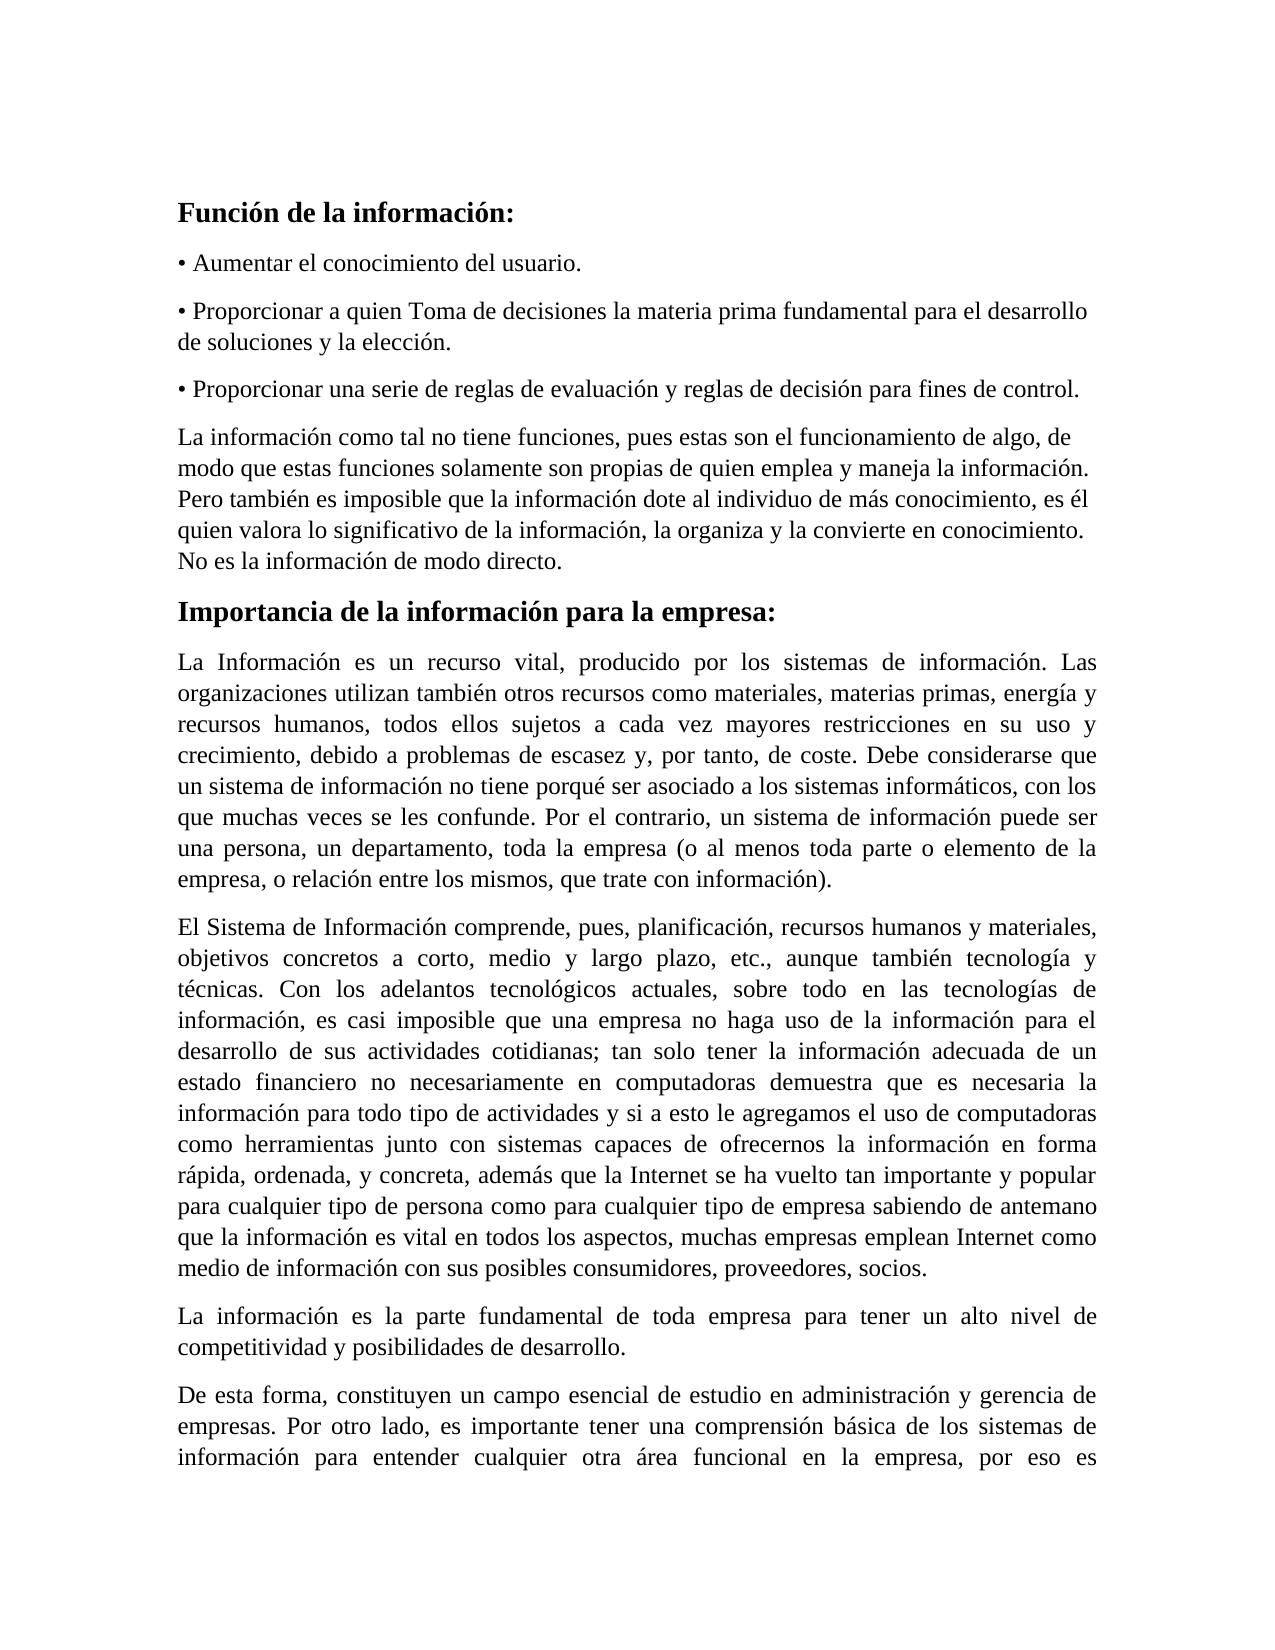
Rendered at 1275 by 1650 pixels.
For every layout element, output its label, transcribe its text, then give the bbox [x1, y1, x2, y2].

text • Aumentar el conocimiento del usuario. [177, 248, 1098, 277]
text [177, 1380, 1098, 1471]
text La Información es un recurso vital, producido por los sistemas de información. Las organizaciones utilizan también otros recursos como materiales, materias primas, energía y recursos humanos, todos ellos sujetos a cada vez mayores restricciones en su uso y crecimiento, debido a problemas de escasez y, por tanto, de coste. Debe considerarse que un sistema de información no tiene porqué ser asociado a los sistemas informáticos, con los que muchas veces se les confunde. Por el contrario, un sistema de información puede ser una persona, un departamento, toda la empresa (o al menos toda parte o elemento de la empresa, o relación entre los mismos, que trate con información). [177, 647, 1098, 893]
text La información como tal no tiene funciones, pues estas son el funcionamiento de algo, de modo que estas funciones solamente son propias de quien emplea y maneja la información. Pero también es imposible que la información dote al individuo de más conocimiento, es él quien valora lo significativo de la información, la organiza y la convierte en conocimiento. No es la información de modo directo. [177, 422, 1098, 575]
text Función de la información: [177, 195, 1098, 229]
text El Sistema de Información comprende, pues, planificación, recursos humanos y materiales, objetivos concretos a corto, medio y largo plazo, etc., aunque también tecnología y técnicas. Con los adelantos tecnológicos actuales, sobre todo en las tecnologías de información, es casi imposible que una empresa no haga uso de la información para el desarrollo de sus actividades cotidianas; tan solo tener la información adecuada de un estado financiero no necesariamente en computadoras demuestra que es necesaria la información para todo tipo de actividades y si a esto le agregamos el uso de computadoras como herramientas junto con sistemas capaces de ofrecernos la información en forma rápida, ordenada, y concreta, además que la Internet se ha vuelto tan importante y popular para cualquier tipo de persona como para cualquier tipo de empresa sabiendo de antemano que la información es vital en todos los aspectos, muchas empresas emplean Internet como medio de información con sus posibles consumidores, proveedores, socios. [177, 912, 1098, 1282]
text • Proporcionar una serie de reglas de evaluación y reglas de decisión para fines de control. [177, 374, 1098, 403]
text Importancia de la información para la empresa: [177, 594, 1098, 628]
text La información es la parte fundamental de toda empresa para tener un alto nivel de competitividad y posibilidades de desarrollo. [177, 1301, 1098, 1361]
text • Proporcionar a quien Toma de decisiones la materia prima fundamental para el desarrollo de soluciones y la elección. [177, 296, 1098, 356]
